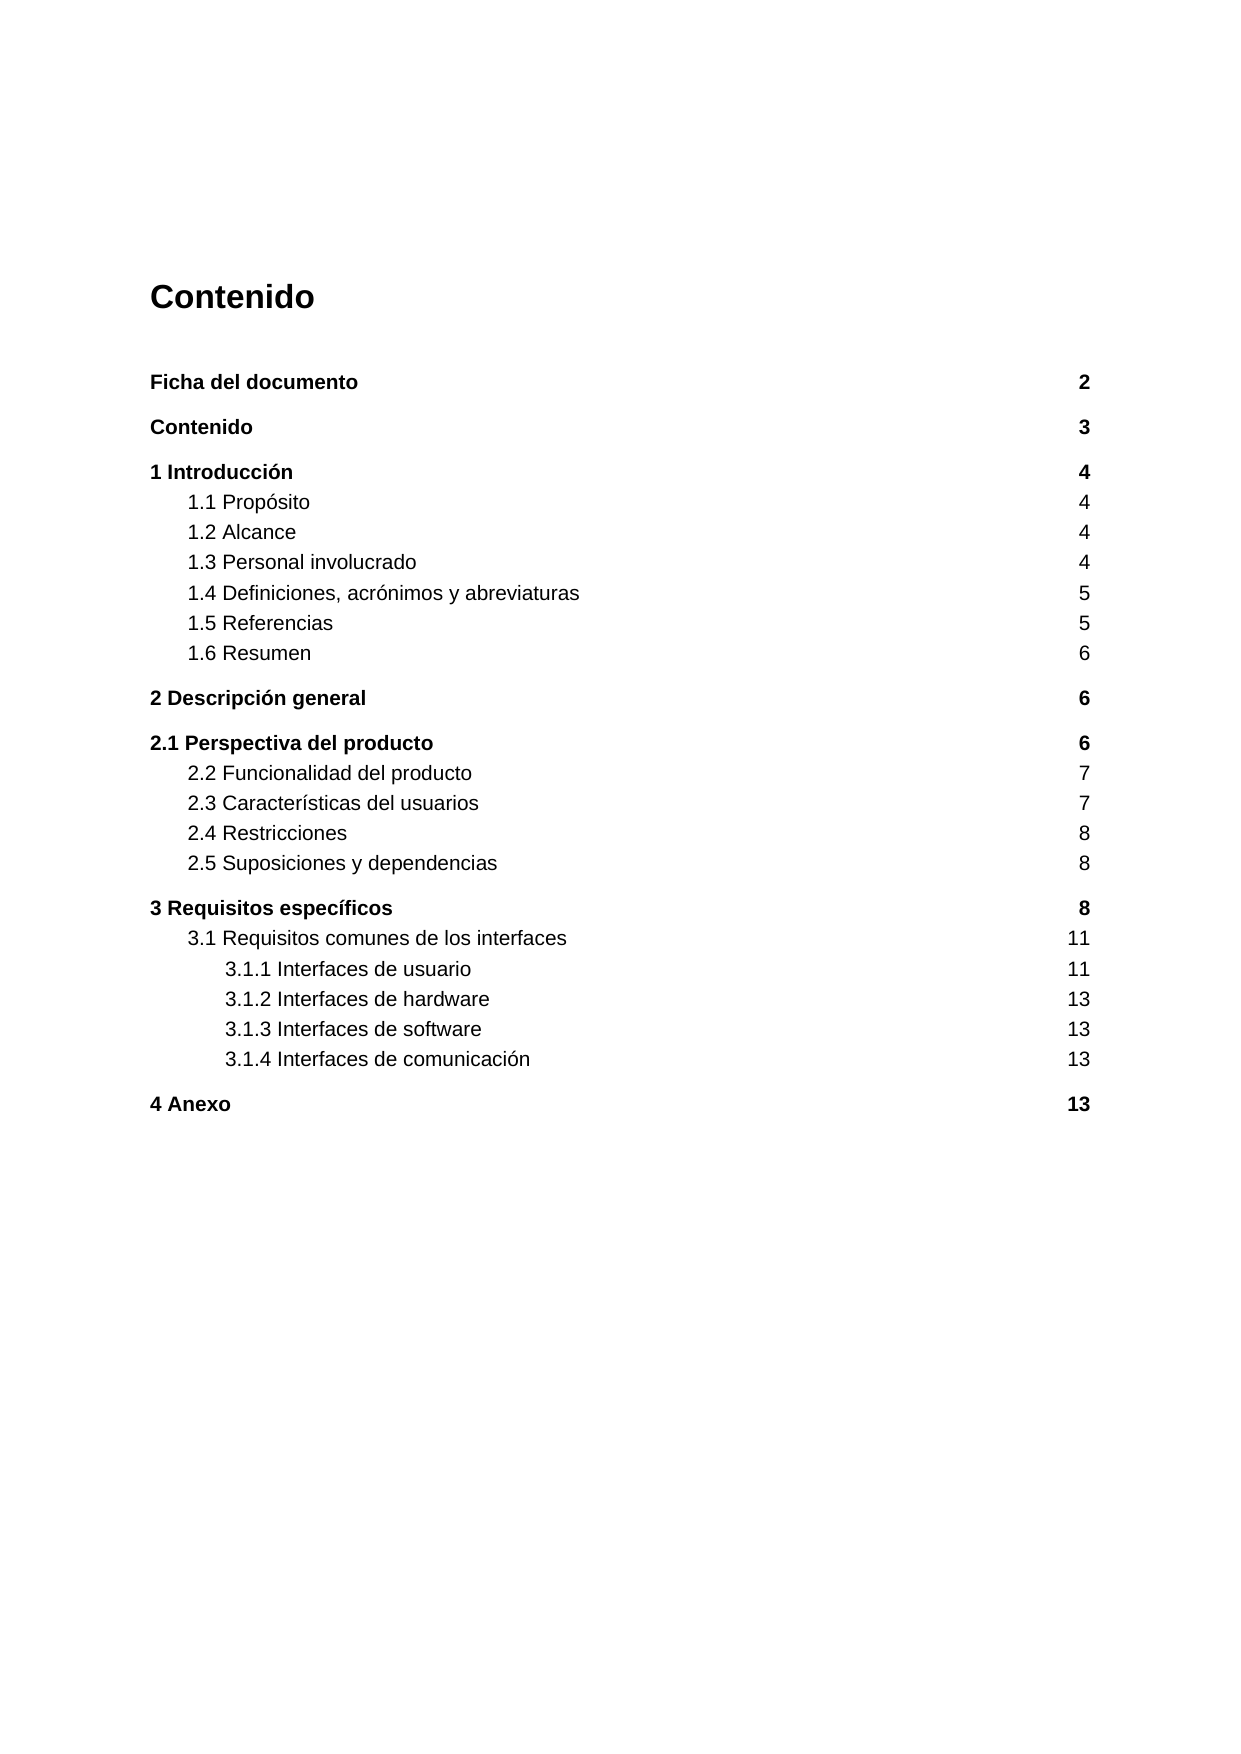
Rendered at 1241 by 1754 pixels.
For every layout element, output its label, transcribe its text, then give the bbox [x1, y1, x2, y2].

subtitle Contenido [150, 277, 1090, 316]
